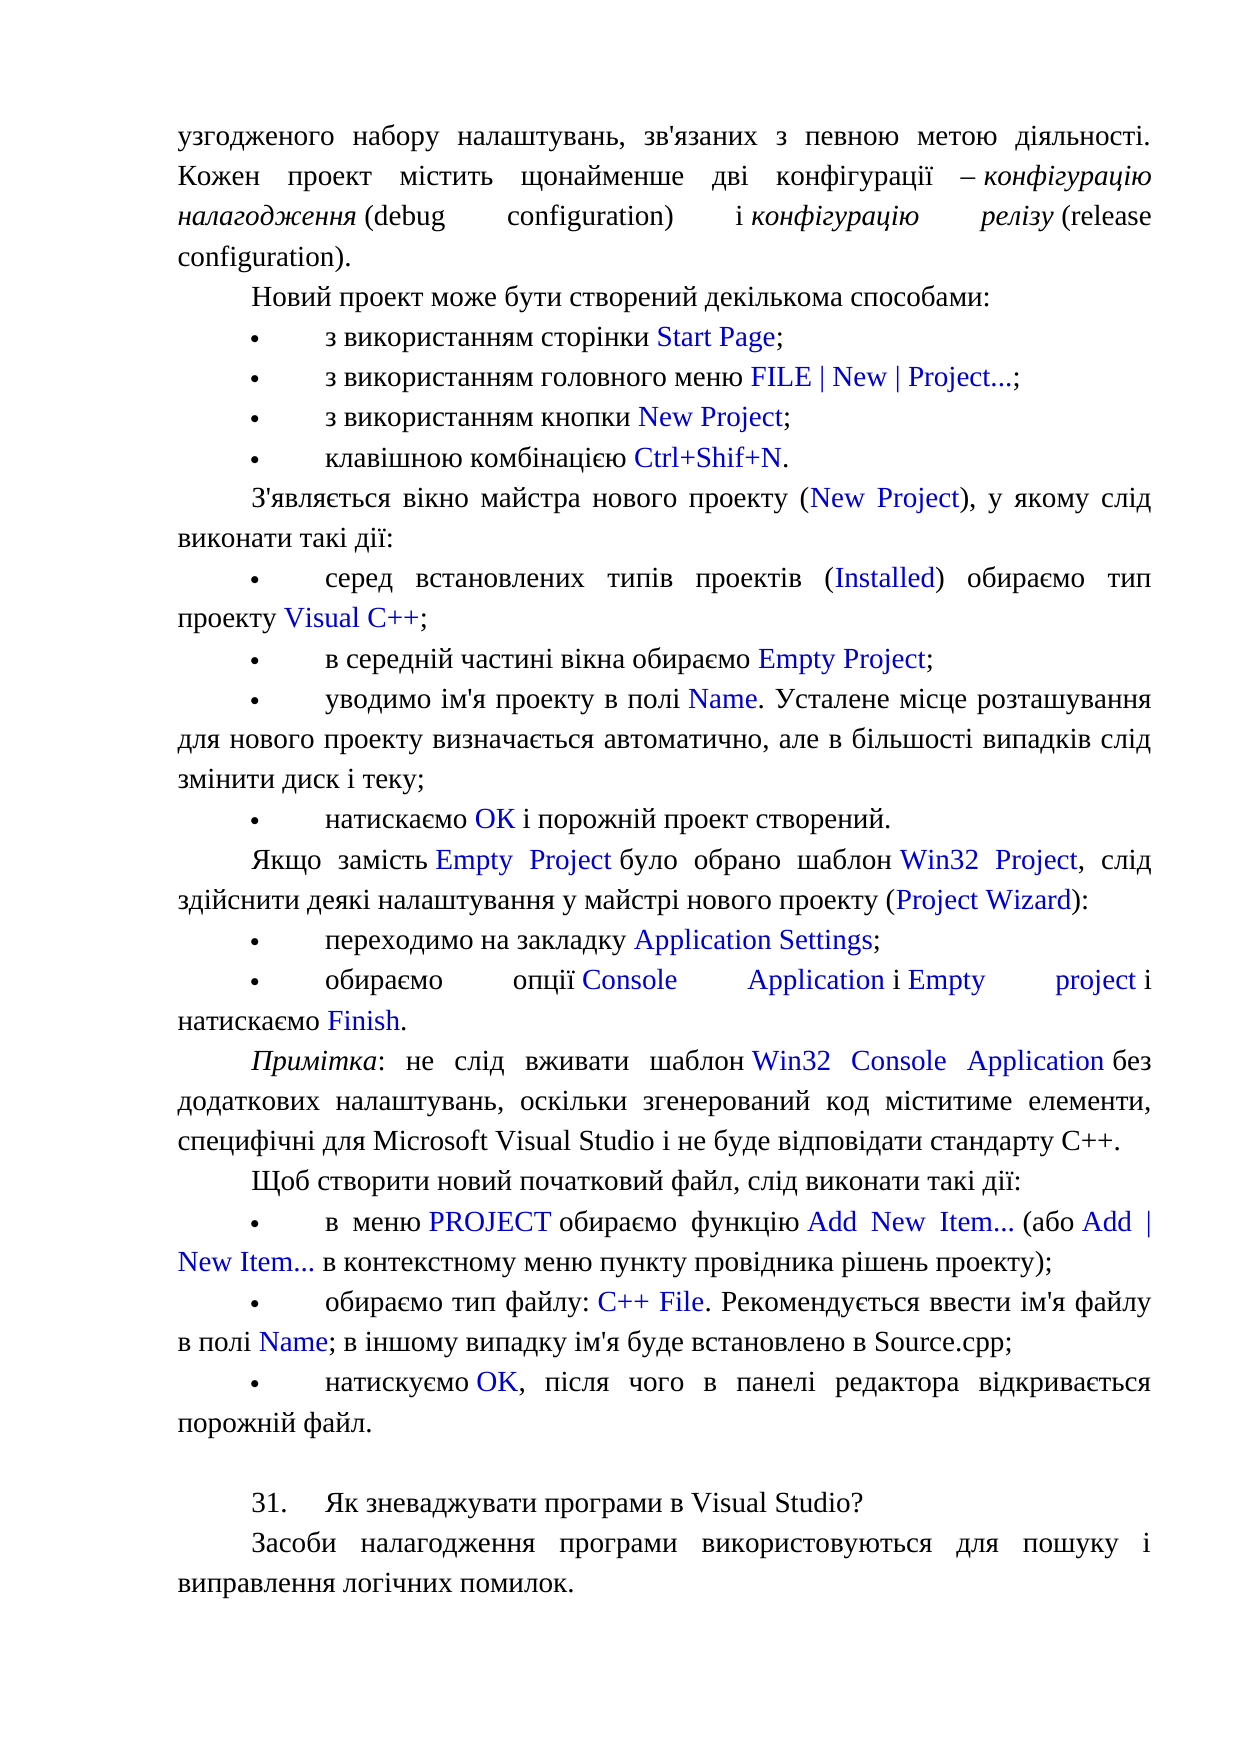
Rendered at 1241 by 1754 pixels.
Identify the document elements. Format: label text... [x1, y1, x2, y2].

text Засоби налагодження програми використовуються для пошуку і виправлення логічних помилок. [177, 1525, 1152, 1599]
list натискаємо ОК і порожній проект створений. [177, 802, 1152, 835]
list з використанням сторінки Start Page; [177, 319, 1152, 353]
list уводимо ім'я проекту в полі Name. Усталене місце розташування для нового проекту визначається автоматично, але в більшості випадків слід змінити диск і теку; [177, 681, 1152, 795]
text Примітка: не слід вживати шаблон Win32 Console Application без додаткових налаштувань, оскільки згенерований код міститиме елементи, специфічні для Microsoft Visual Studio і не буде відповідати стандарту C++. [177, 1043, 1152, 1157]
list клавішною комбінацією Ctrl+Shif+N. [177, 440, 1152, 473]
list переходимо на закладку Application Settings; [177, 922, 1152, 956]
text З'являється вікно майстра нового проекту (New Project), у якому слід виконати такі дії: [177, 480, 1152, 554]
text Новий проект може бути створений декількома способами: [177, 279, 1152, 312]
list серед встановлених типів проектів (Installed) обираємо тип проекту Visual C++; [177, 560, 1152, 634]
list з використанням головного меню FILE | New | Project...; [177, 359, 1152, 393]
list обираємо тип файлу: C++ File. Рекомендується ввести ім'я файлу в полі Name; в іншому випадку ім'я буде встановлено в Source.cpp; [177, 1284, 1152, 1358]
text Якщо замість Empty Project було обрано шаблон Win32 Project, слід здійснити деякі налаштування у майстрі нового проекту (Project Wizard): [177, 842, 1152, 916]
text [177, 118, 1152, 272]
list натискуємо OK, після чого в панелі редактора відкривається порожній файл. [177, 1364, 1152, 1438]
list в середній частині вікна обираємо Empty Project; [177, 641, 1152, 674]
list в меню PROJECT обираємо функцію Add New Item... (або Add | New Item... в контекстному меню пункту провідника рішень проекту); [177, 1204, 1152, 1277]
text Щоб створити новий початковий файл, слід виконати такі дії: [177, 1163, 1152, 1197]
list обираємо опції Console Application і Empty project і натискаємо Finish. [177, 962, 1152, 1036]
list з використанням кнопки New Project; [177, 399, 1152, 433]
list Як зневаджувати програми в Visual Studio? [177, 1485, 1152, 1519]
